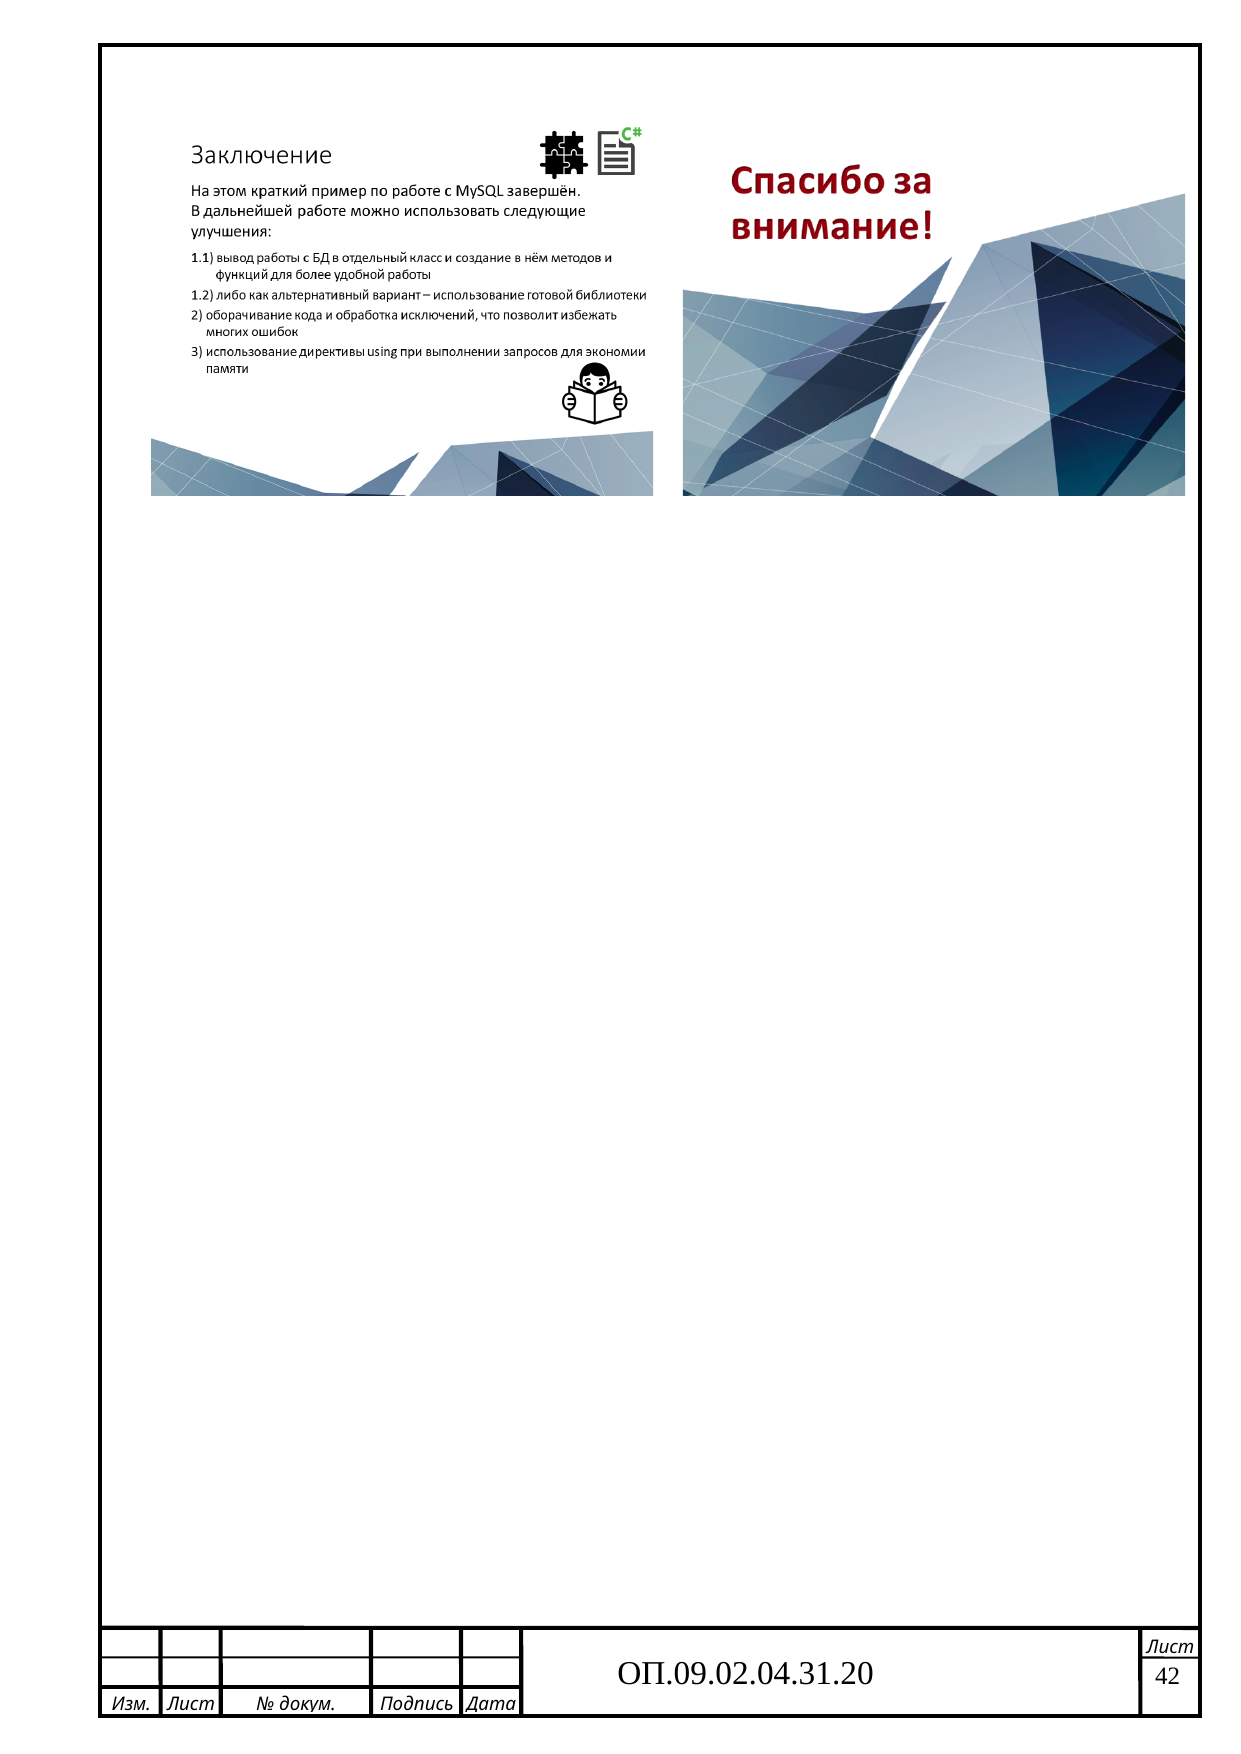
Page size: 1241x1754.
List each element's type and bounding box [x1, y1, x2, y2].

table_cell [133, 118, 668, 509]
picture [682, 118, 1185, 496]
picture [151, 118, 654, 496]
table_cell [668, 118, 1196, 509]
